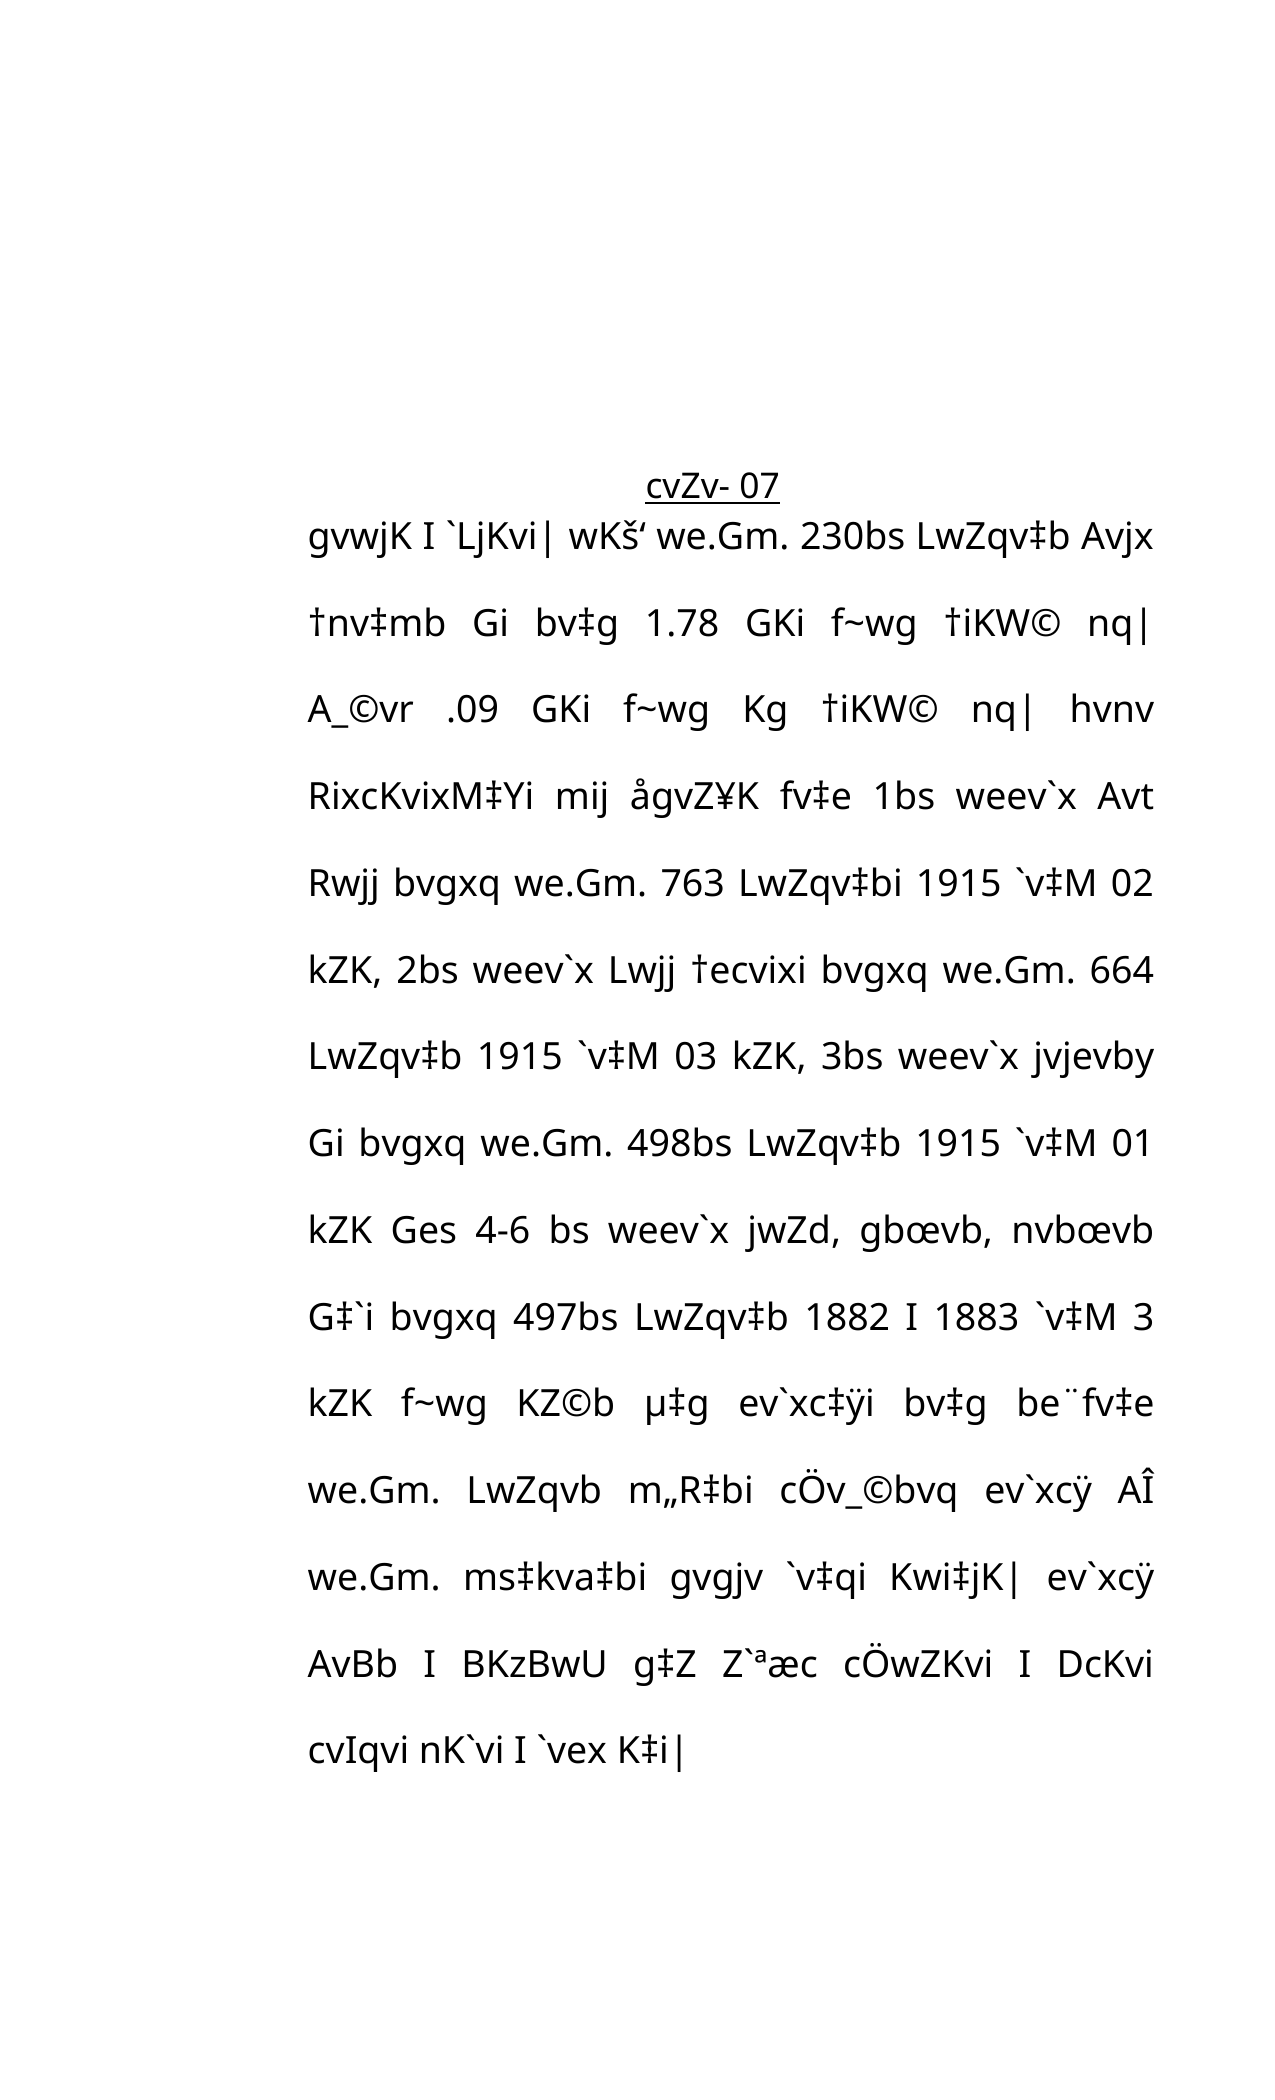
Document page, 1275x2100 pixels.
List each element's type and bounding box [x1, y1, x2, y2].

list [270, 509, 1155, 1775]
